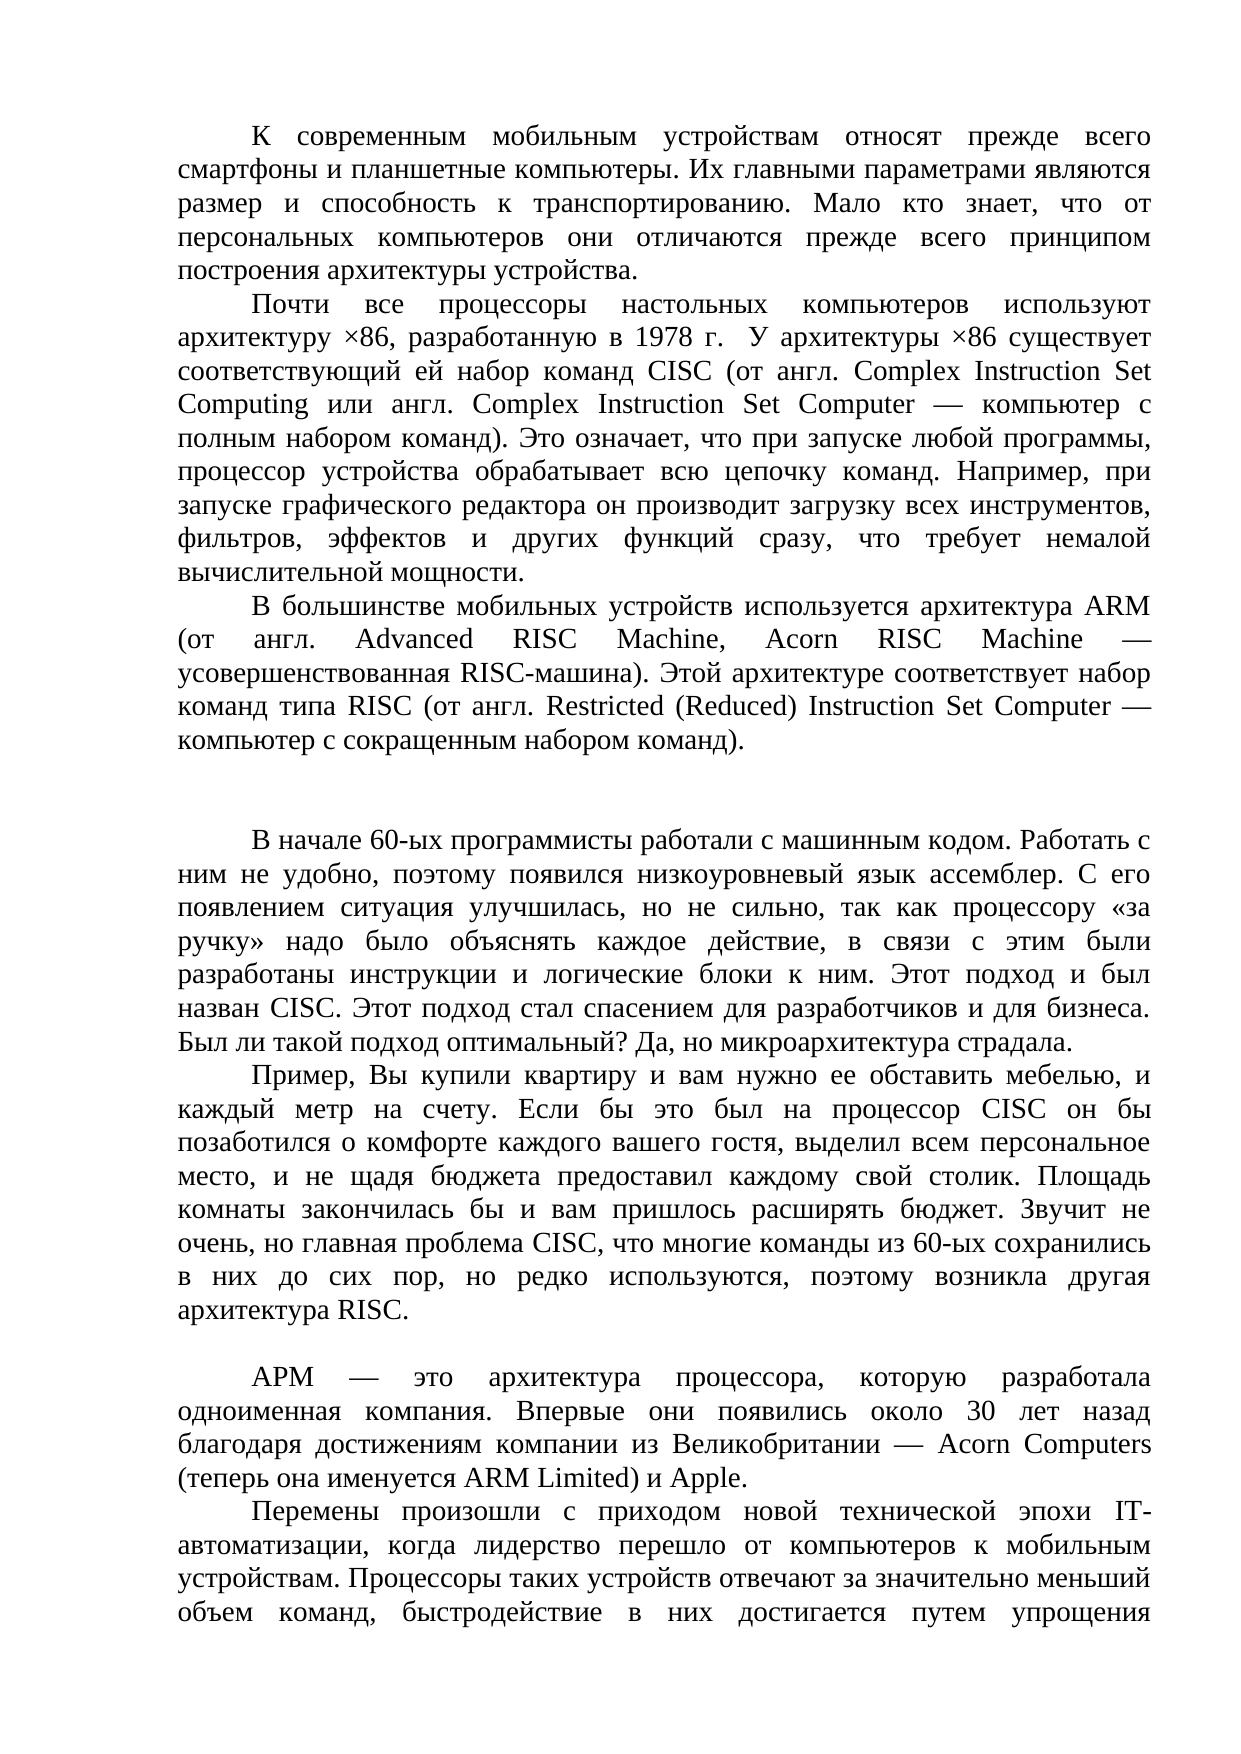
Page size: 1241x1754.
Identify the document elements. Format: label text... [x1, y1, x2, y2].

text В начале 60-ых программисты работали с машинным кодом. Работать с ним не удобно, поэтому появился низкоуровневый язык ассемблер. С его появлением ситуация улучшилась, но не сильно, так как процессору «за ручку» надо было объяснять каждое действие, в связи с этим были разработаны инструкции и логические блоки к ним. Этот подход и был назван CISC. Этот подход стал спасением для разработчиков и для бизнеса. Был ли такой подход оптимальный? Да, но микроархитектура страдала. [177, 822, 1152, 1057]
text Почти все процессоры настольных компьютеров используют архитектуру ×86, разработанную в 1978 г. У архитектуры ×86 существует соответствующий ей набор команд CISC (от англ. Complex Instruction Set Computing или англ. Complex Instruction Set Computer — компьютер с полным набором команд). Это означает, что при запуске любой программы, процессор устройства обрабатывает всю цепочку команд. Например, при запуске графического редактора он производит загрузку всех инструментов, фильтров, эффектов и других функций сразу, что требует немалой вычислительной мощности. [177, 286, 1152, 588]
text Пример, Вы купили квартиру и вам нужно ее обставить мебелью, и каждый метр на счету. Если бы это был на процессор CISC он бы позаботился о комфорте каждого вашего гостя, выделил всем персональное место, и не щадя бюджета предоставил каждому свой столик. Площадь комнаты закончилась бы и вам пришлось расширять бюджет. Звучит не очень, но главная проблема CISC, что многие команды из 60-ых сохранились в них до сих пор, но редко используются, поэтому возникла другая архитектура RISC. [177, 1057, 1152, 1326]
text К современным мобильным устройствам относят прежде всего смартфоны и планшетные компьютеры. Их главными параметрами являются размер и способность к транспортированию. Мало кто знает, что от персональных компьютеров они отличаются прежде всего принципом построения архитектуры устройства. [177, 118, 1152, 286]
text В большинстве мобильных устройств используется архитектура ARM (от англ. Advanced RISC Machine, Acorn RISC Machine — усовершенствованная RISC-машина). Этой архитектуре соответствует набор команд типа RISC (от англ. Restricted (Reduced) Instruction Set Computer — компьютер с сокращенным набором команд). [177, 588, 1152, 755]
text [177, 1493, 1152, 1627]
text АРМ — это архитектура процессора, которую разработала одноименная компания. Впервые они появились около 30 лет назад благодаря достижениям компании из Великобритании — Acorn Computers (теперь она именуется ARM Limited) и Apple. [177, 1359, 1152, 1493]
